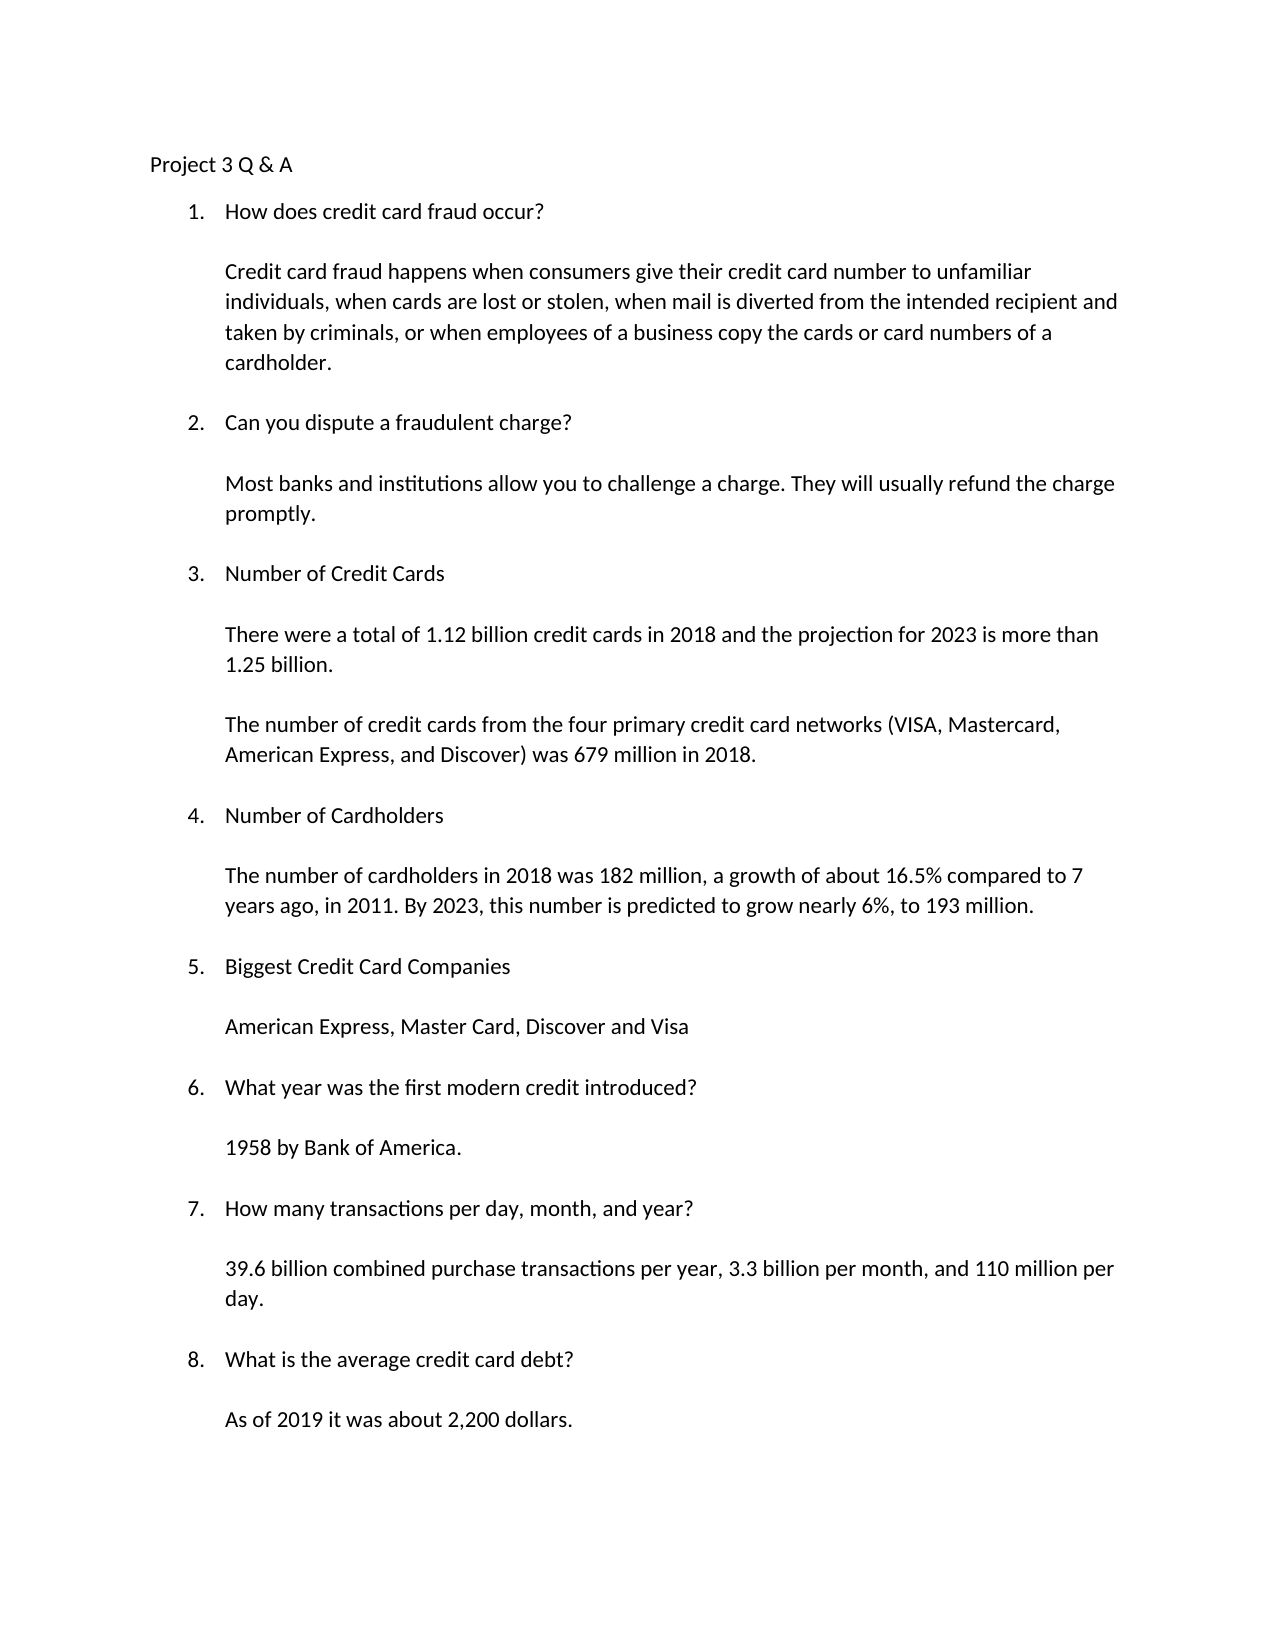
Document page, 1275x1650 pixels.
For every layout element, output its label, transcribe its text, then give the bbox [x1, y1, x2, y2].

list American Express, Master Card, Discover and Visa [225, 1012, 1125, 1041]
text Project 3 Q & A [150, 150, 1125, 178]
list Number of Cardholders [187, 801, 1125, 829]
list 1958 by Bank of America. [225, 1133, 1125, 1161]
list 39.6 billion combined purchase transactions per year, 3.3 billion per month, and 110 million per day. [225, 1254, 1125, 1312]
list Most banks and institutions allow you to challenge a charge. They will usually refund the charge promptly. [225, 469, 1125, 527]
list Can you dispute a fraudulent charge? [187, 408, 1125, 436]
list Number of Credit Cards [187, 559, 1125, 587]
list What is the average credit card debt? [187, 1345, 1125, 1373]
list Biggest Credit Card Companies [187, 952, 1125, 980]
list How many transactions per day, month, and year? [187, 1194, 1125, 1222]
list As of 2019 it was about 2,200 dollars. [225, 1405, 1125, 1433]
list What year was the first modern credit introduced? [187, 1073, 1125, 1101]
list The number of cardholders in 2018 was 182 million, a growth of about 16.5% compared to 7 years ago, in 2011. By 2023, this number is predicted to grow nearly 6%, to 193 million. [225, 861, 1125, 920]
list How does credit card fraud occur? [187, 197, 1125, 225]
list Credit card fraud happens when consumers give their credit card number to unfamiliar individuals, when cards are lost or stolen, when mail is diverted from the intended recipient and taken by criminals, or when employees of a business copy the cards or card numbers of a cardholder. [225, 257, 1125, 376]
list The number of credit cards from the four primary credit card networks (VISA, Mastercard, American Express, and Discover) was 679 million in 2018. [225, 710, 1125, 769]
list There were a total of 1.12 billion credit cards in 2018 and the projection for 2023 is more than 1.25 billion. [225, 620, 1125, 678]
